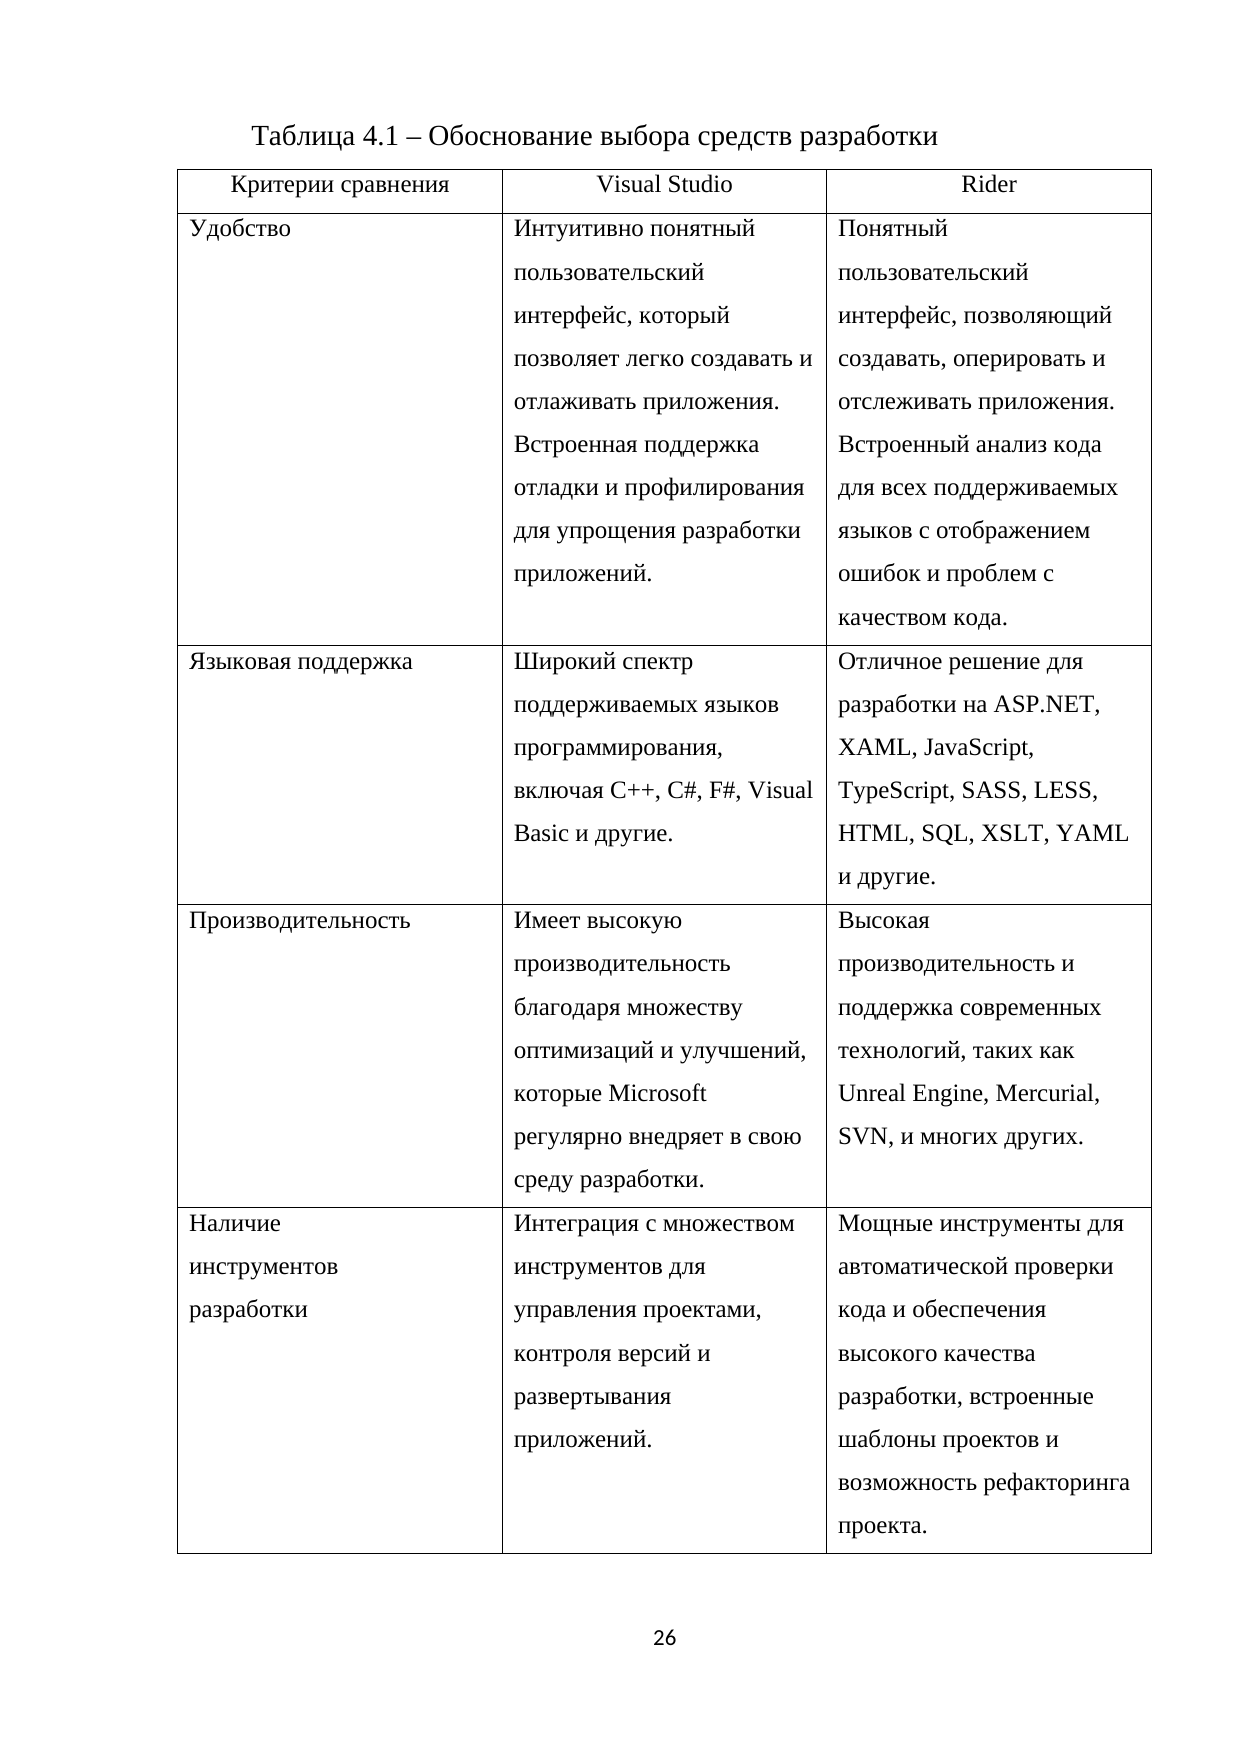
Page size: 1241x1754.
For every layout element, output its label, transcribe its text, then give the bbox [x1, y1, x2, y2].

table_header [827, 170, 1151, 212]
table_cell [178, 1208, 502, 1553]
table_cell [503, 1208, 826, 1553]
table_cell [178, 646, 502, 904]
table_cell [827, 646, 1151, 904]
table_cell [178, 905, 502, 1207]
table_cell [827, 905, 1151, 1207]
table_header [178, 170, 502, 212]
text Таблица 4.1 – Обоснование выбора средств разработки [177, 118, 1152, 152]
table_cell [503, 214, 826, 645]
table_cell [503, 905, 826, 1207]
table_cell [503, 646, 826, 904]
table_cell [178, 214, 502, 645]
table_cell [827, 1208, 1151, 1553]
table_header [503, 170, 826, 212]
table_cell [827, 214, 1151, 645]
